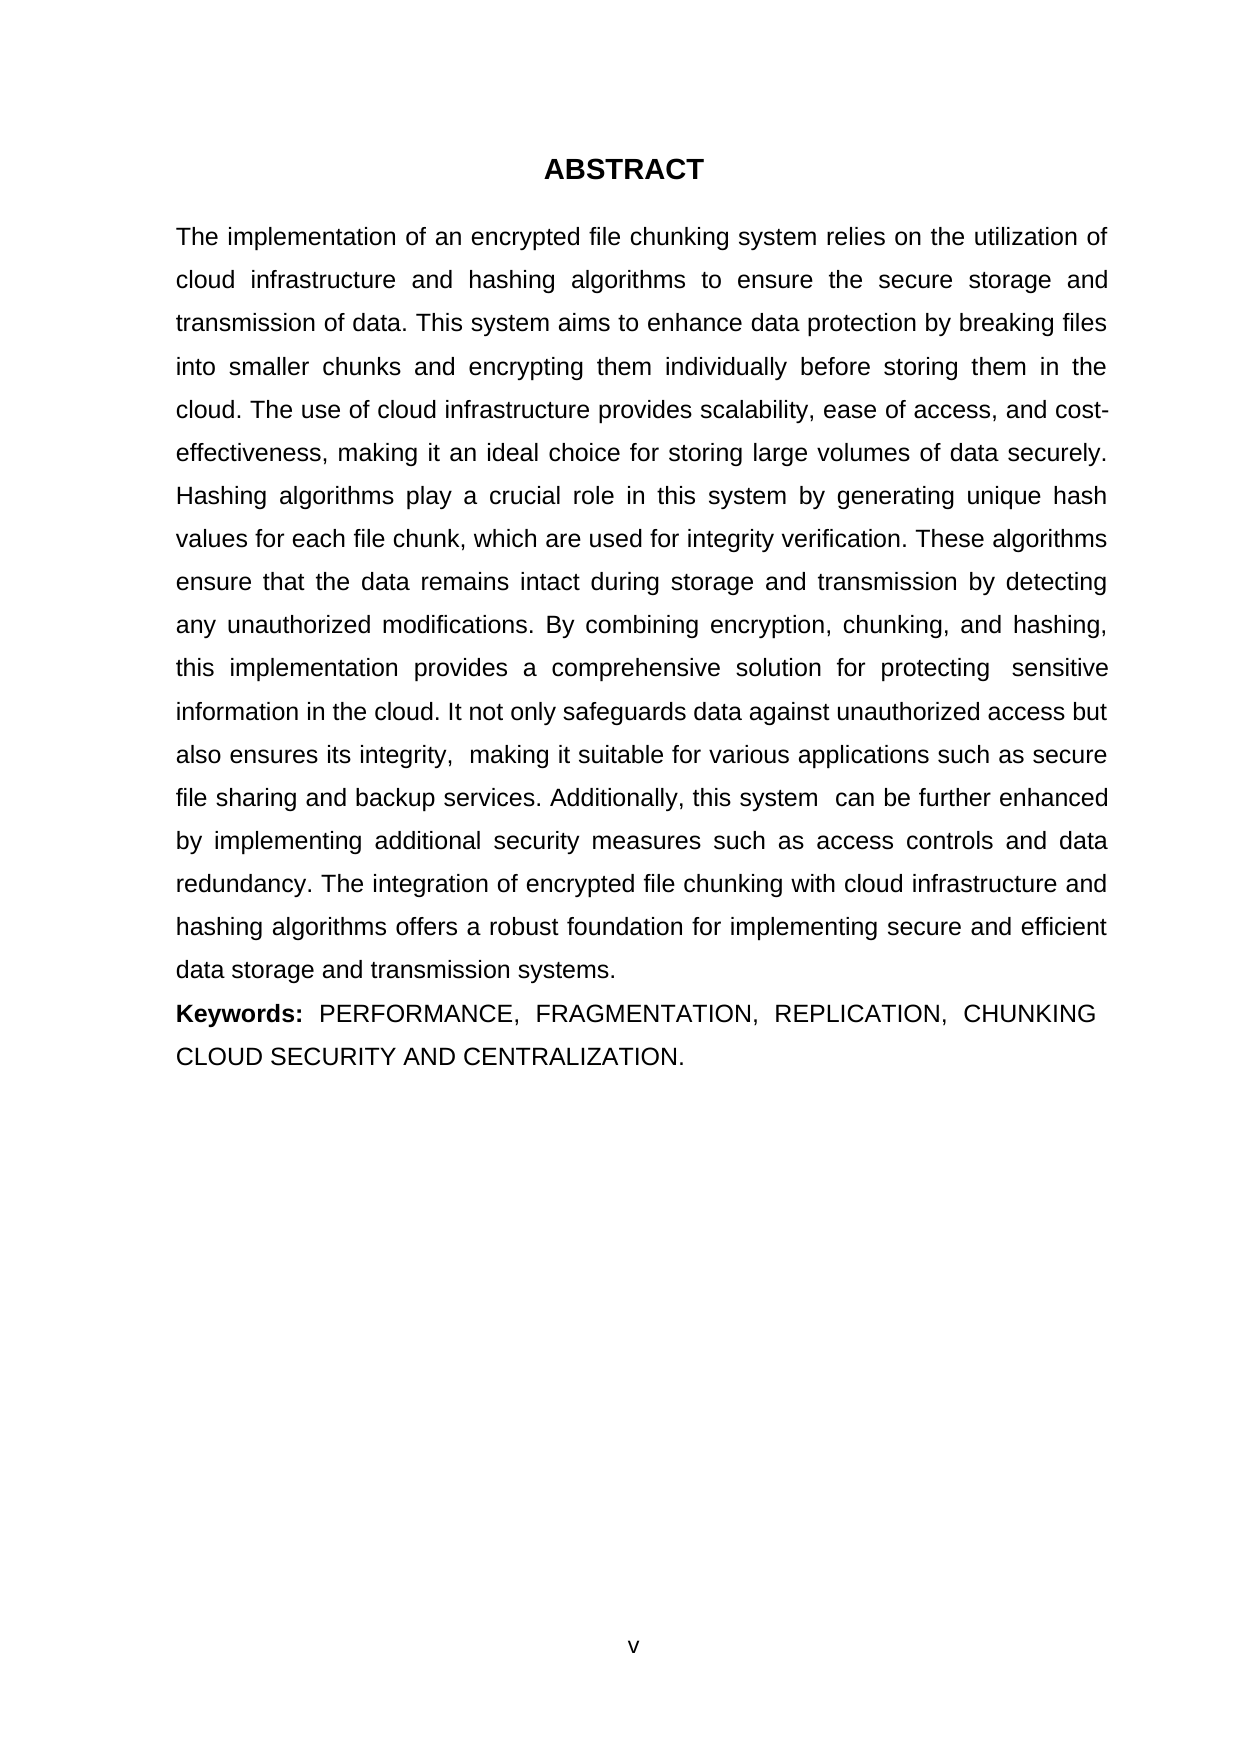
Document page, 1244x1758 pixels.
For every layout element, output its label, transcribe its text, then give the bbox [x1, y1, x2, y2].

subtitle ABSTRACT [167, 152, 1081, 185]
text Keywords: PERFORMANCE, FRAGMENTATION, REPLICATION, CHUNKING CLOUD SECURITY AND CENTRALIZATION. [176, 999, 1097, 1071]
text The implementation of an encrypted file chunking system relies on the utilization of cloud infrastructure and hashing algorithms to ensure the secure storage and transmission of data. This system aims to enhance data protection by breaking files into smaller chunks and encrypting them individually before storing them in the cloud. The use of cloud infrastructure provides scalability, ease of access, and cost- effectiveness, making it an ideal choice for storing large volumes of data securely. Hashing algorithms play a crucial role in this system by generating unique hash values for each file chunk, which are used for integrity verification. These algorithms ensure that the data remains intact during storage and transmission by detecting any unauthorized modifications. By combining encryption, chunking, and hashing, this implementation provides a comprehensive solution for protecting sensitive information in the cloud. It not only safeguards data against unauthorized access but also ensures its integrity, making it suitable for various applications such as secure file sharing and backup services. Additionally, this system can be further enhanced by implementing additional security measures such as access controls and data redundancy. The integration of encrypted file chunking with cloud infrastructure and hashing algorithms offers a robust foundation for implementing secure and efficient data storage and transmission systems. [176, 222, 1109, 984]
